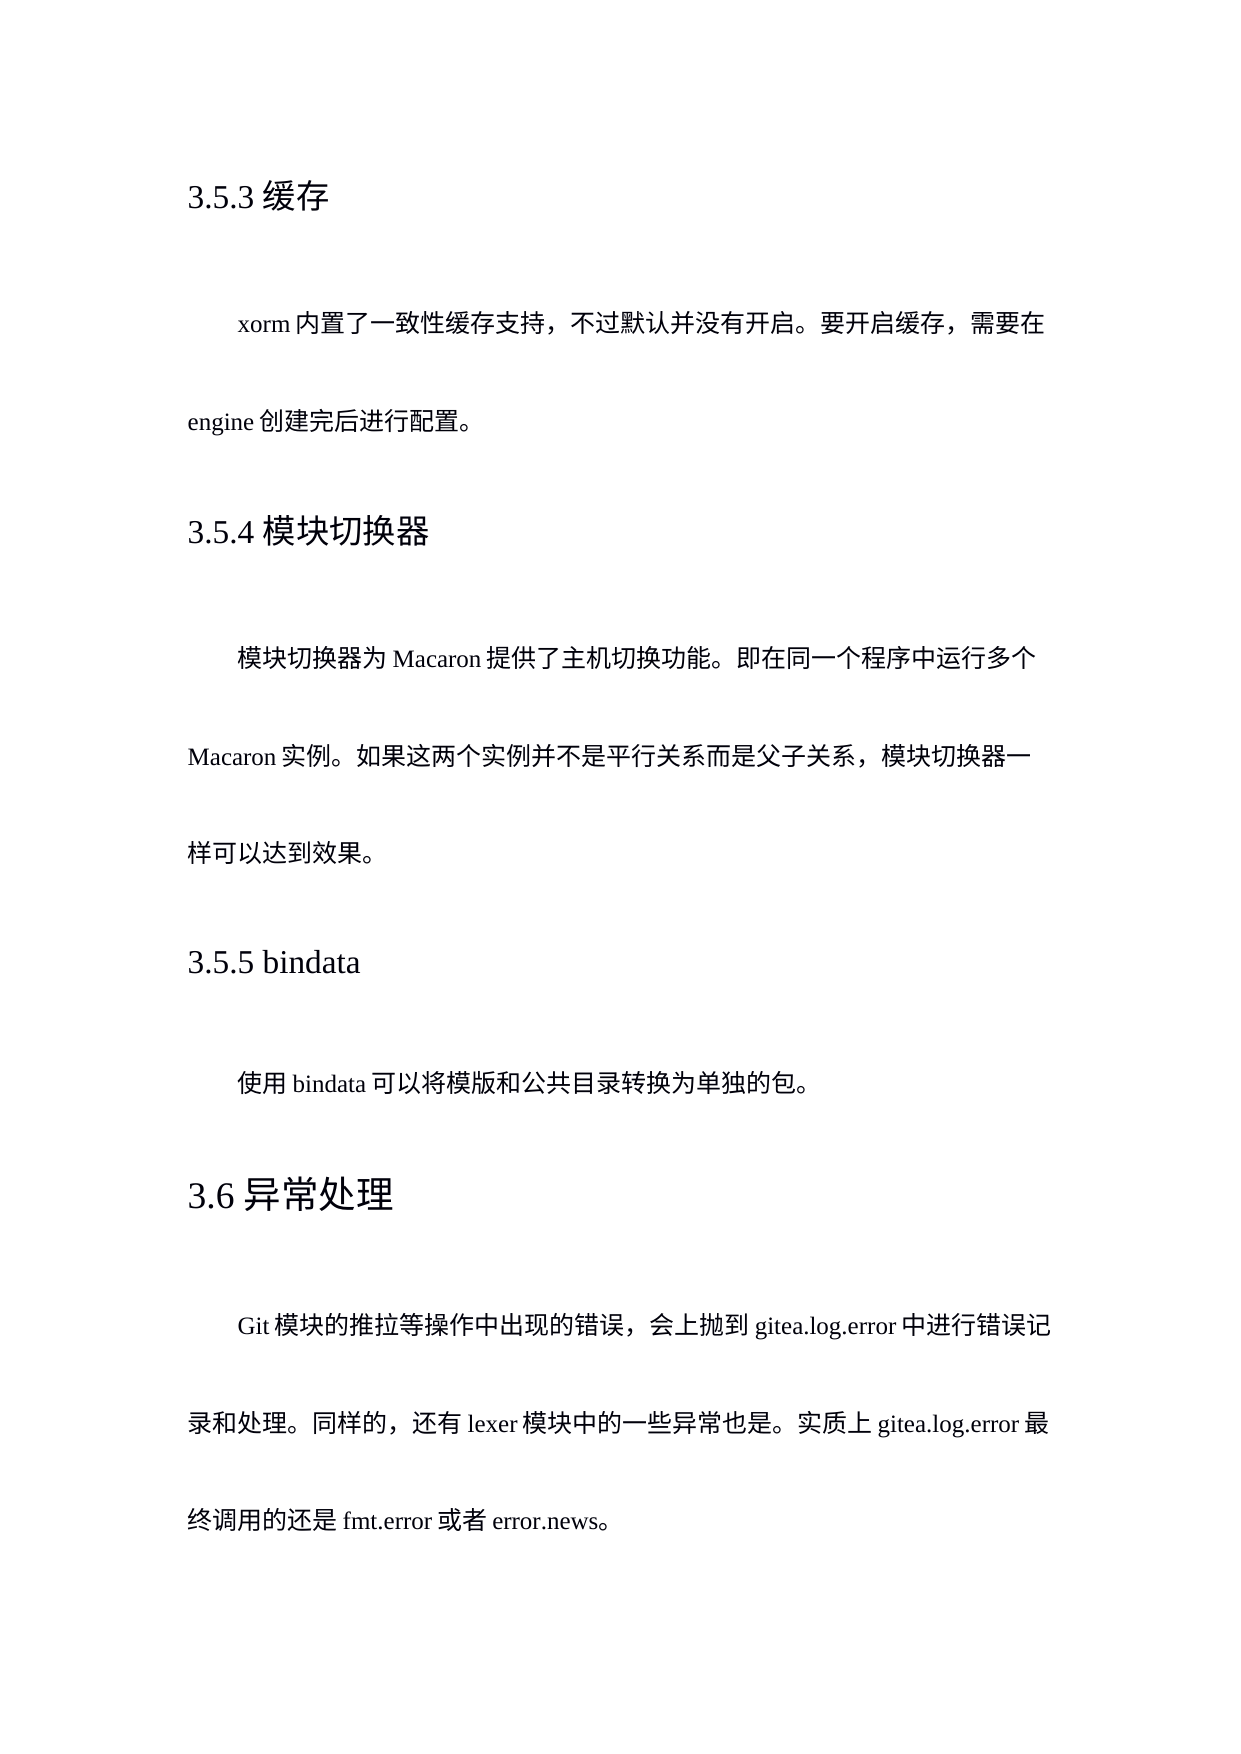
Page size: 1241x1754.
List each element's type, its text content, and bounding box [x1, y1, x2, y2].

subtitle bindata [187, 929, 1053, 994]
text Git模块的推拉等操作中出现的错误，会上抛到gitea.log.error中进行错误记录和处理。同样的，还有lexer模块中的一些异常也是。实质上gitea.log.error最终调用的还是fmt.error或者error.news。 [187, 1291, 1053, 1551]
text 使用bindata可以将模版和公共目录转换为单独的包。 [187, 1049, 1053, 1114]
text 模块切换器为Macaron提供了主机切换功能。即在同一个程序中运行多个Macaron实例。如果这两个实例并不是平行关系而是父子关系，模块切换器一样可以达到效果。 [187, 624, 1053, 884]
subtitle 异常处理 [187, 1159, 1053, 1224]
text xorm内置了一致性缓存支持，不过默认并没有开启。要开启缓存，需要在engine创建完后进行配置。 [187, 289, 1053, 452]
subtitle 缓存 [187, 162, 1053, 227]
subtitle 模块切换器 [187, 497, 1053, 562]
